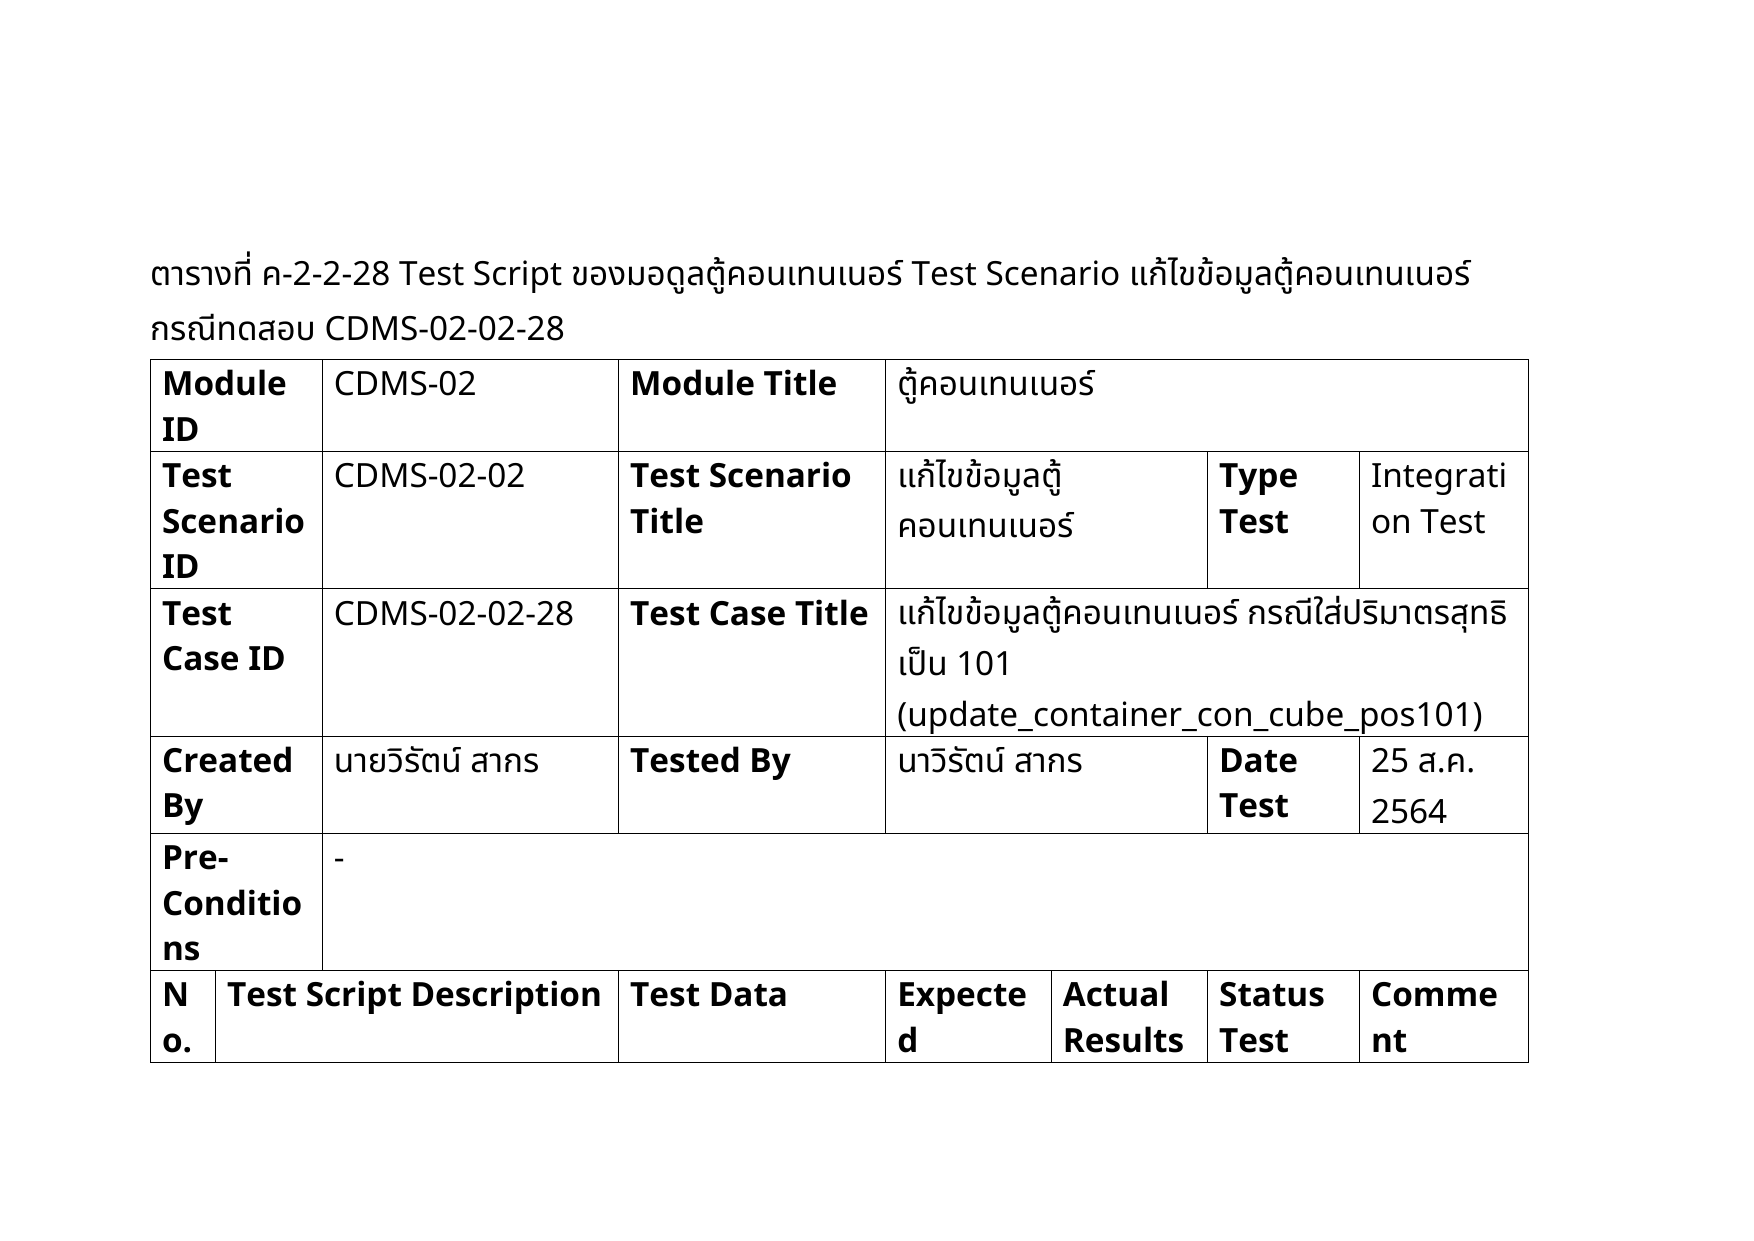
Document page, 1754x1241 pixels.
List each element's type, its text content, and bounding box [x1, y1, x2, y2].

table_cell แก้ไขข้อมูลตู้คอนเทนเนอร์ กรณีใส่ปริมาตรสุทธิเป็น 101 (update_container_con_cube_pos101) [886, 589, 1528, 736]
table_cell Status Test [1208, 971, 1359, 1062]
table_header Module ID [151, 360, 322, 451]
table_cell Tested By [619, 737, 885, 833]
table_cell No. [151, 971, 215, 1062]
table_cell Test Case Title [619, 589, 885, 736]
table_cell Created By [151, 737, 322, 833]
table_cell นาวิรัตน์ สากร [886, 737, 1207, 833]
table_cell Comment [1360, 971, 1528, 1062]
table_cell CDMS-02-02-28 [323, 589, 618, 736]
table_cell Test Script Description [216, 971, 618, 1062]
table_cell Test Data [619, 971, 885, 1062]
table_cell Integration Test [1360, 452, 1528, 588]
table_cell Date Test [1208, 737, 1359, 833]
table_cell - [323, 834, 1528, 970]
table_cell Pre-Conditions [151, 834, 322, 970]
table_cell นายวิรัตน์ สากร [323, 737, 618, 833]
table_header CDMS-02 [323, 360, 618, 451]
table_header ตู้คอนเทนเนอร์ [886, 360, 1528, 451]
table_cell Actual Results [1052, 971, 1207, 1062]
table_cell Type Test [1208, 452, 1359, 588]
table_cell แก้ไขข้อมูลตู้คอนเทนเนอร์ [886, 452, 1207, 588]
subtitle ตารางที่ ค-2-2-28 Test Script ของมอดูลตู้คอนเทนเนอร์ Test Scenario แก้ไขข้อมูลตู้คอนเทนเนอร์ กรณีทดสอบ CDMS-02-02-28 [150, 250, 1529, 355]
table_cell Expected Results [886, 971, 1051, 1062]
table_cell Test Case ID [151, 589, 322, 736]
table_cell Test Scenario Title [619, 452, 885, 588]
table_cell Test Scenario ID [151, 452, 322, 588]
table_cell 25 ส.ค. 2564 [1360, 737, 1528, 833]
table_cell CDMS-02-02 [323, 452, 618, 588]
table_header Module Title [619, 360, 885, 451]
